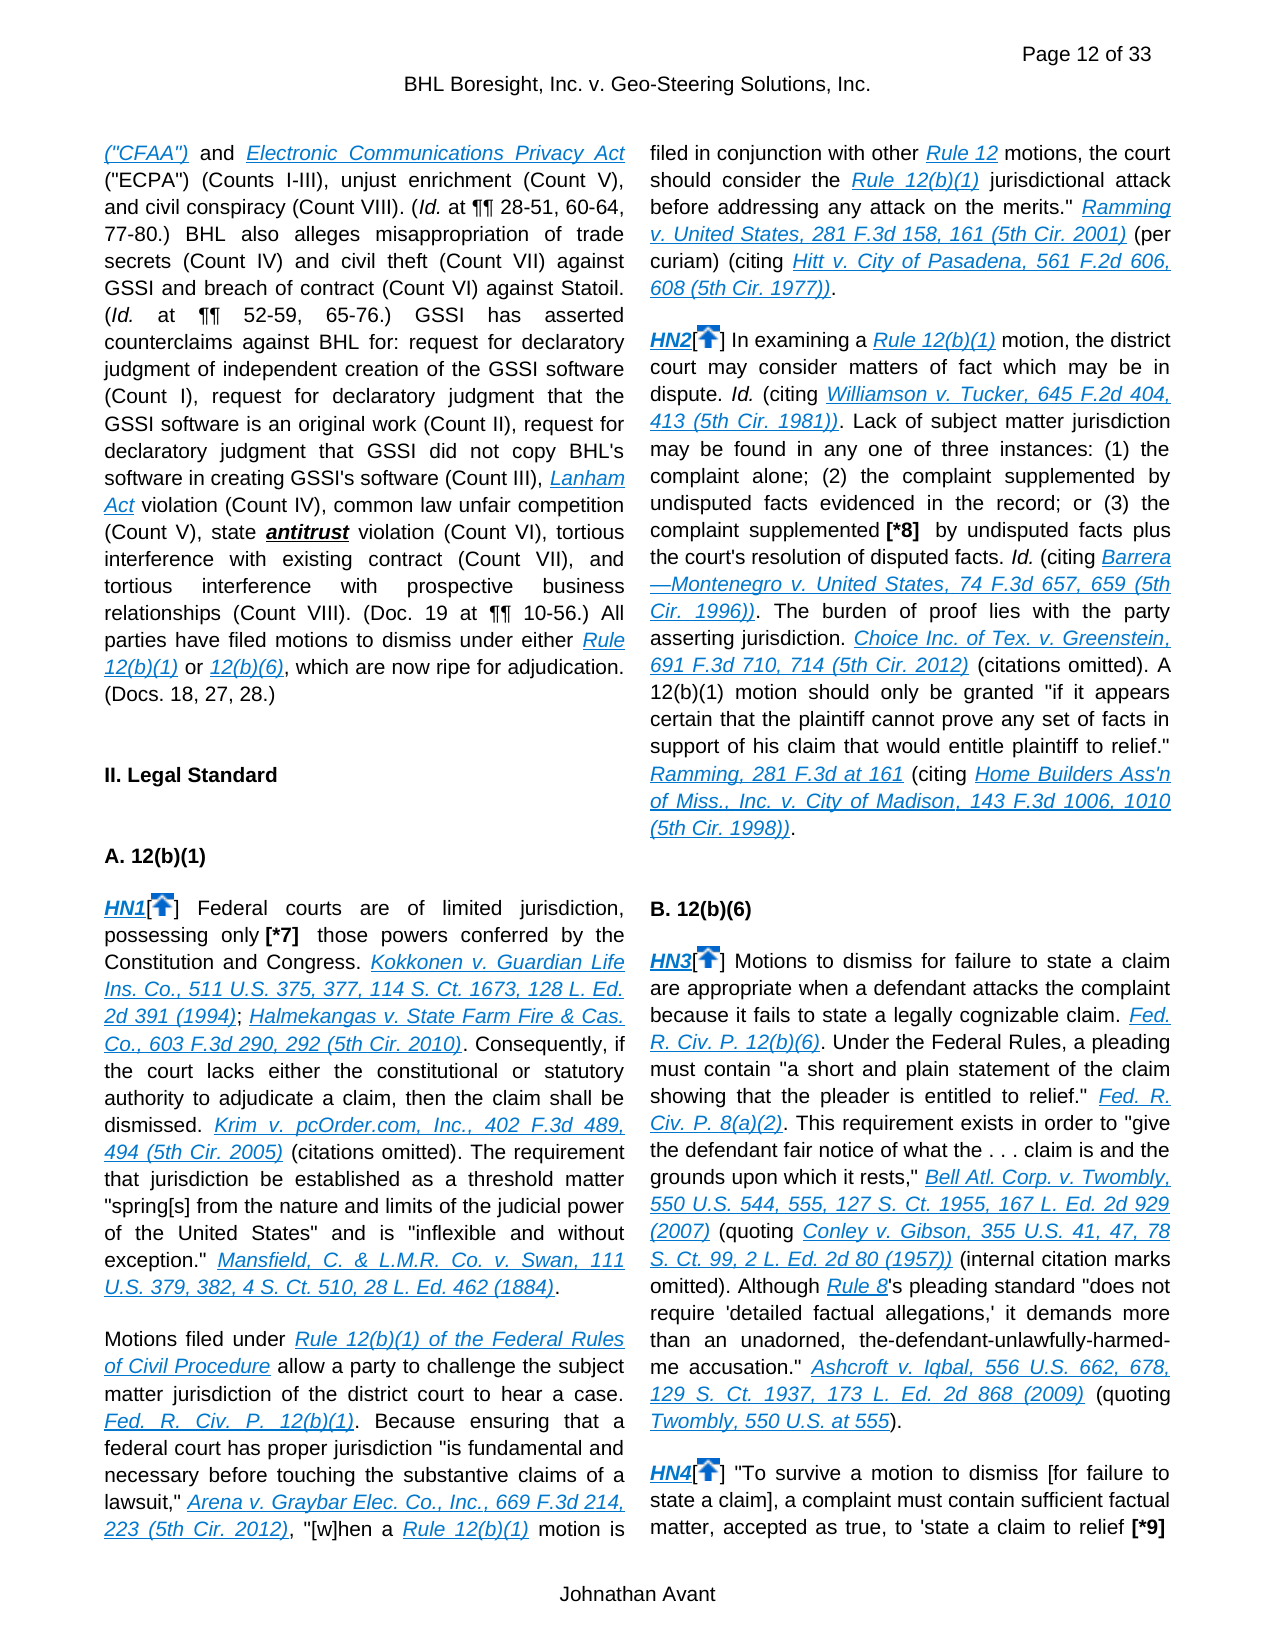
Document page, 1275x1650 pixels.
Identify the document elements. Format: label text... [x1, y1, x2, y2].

text Motions filed under Rule 12(b)(1) of the Federal Rules of Civil Procedure allow a party to challenge the subject matter jurisdiction of the district court to hear a case. Fed. R. Civ. P. 12(b)(1). Because ensuring that a federal court has proper jurisdiction "is fundamental and necessary before touching the substantive claims of a lawsuit," Arena v. Graybar Elec. Co., Inc., 669 F.3d 214, 223 (5th Cir. 2012), "[w]hen a Rule 12(b)(1) motion is filed in conjunction with other Rule 12 motions, the court should consider the Rule 12(b)(1) jurisdictional attack before addressing any attack on the merits." Ramming v. United States, 281 F.3d 158, 161 (5th Cir. 2001) (per curiam) (citing Hitt v. City of Pasadena, 561 F.2d 606, 608 (5th Cir. 1977)). [104, 1324, 625, 1541]
text HN2[] In examining a Rule 12(b)(1) motion, the district court may consider matters of fact which may be in dispute. Id. (citing Williamson v. Tucker, 645 F.2d 404, 413 (5th Cir. 1981)). Lack of subject matter jurisdiction may be found in any one of three instances: (1) the complaint alone; (2) the complaint supplemented by undisputed facts evidenced in the record; or (3) the complaint supplemented [*8] by undisputed facts plus the court's resolution of disputed facts. Id. (citing Barrera—Montenegro v. United States, 74 F.3d 657, 659 (5th Cir. 1996)). The burden of proof lies with the party asserting jurisdiction. Choice Inc. of Tex. v. Greenstein, 691 F.3d 710, 714 (5th Cir. 2012) (citations omitted). A 12(b)(1) motion should only be granted "if it appears certain that the plaintiff cannot prove any set of facts in support of his claim that would entitle plaintiff to relief." Ramming, 281 F.3d at 161 (citing Home Builders Ass'n of Miss., Inc. v. City of Madison, 143 F.3d 1006, 1010 (5th Cir. 1998)). [650, 325, 1171, 593]
picture [151, 893, 174, 916]
text HN2[] In examining a Rule 12(b)(1) motion, the district court may consider matters of fact which may be in dispute. Id. (citing Williamson v. Tucker, 645 F.2d 404, 413 (5th Cir. 1981)). Lack of subject matter jurisdiction may be found in any one of three instances: (1) the complaint alone; (2) the complaint supplemented by undisputed facts evidenced in the record; or (3) the complaint supplemented [*8] by undisputed facts plus the court's resolution of disputed facts. Id. (citing Barrera—Montenegro v. United States, 74 F.3d 657, 659 (5th Cir. 1996)). The burden of proof lies with the party asserting jurisdiction. Choice Inc. of Tex. v. Greenstein, 691 F.3d 710, 714 (5th Cir. 2012) (citations omitted). A 12(b)(1) motion should only be granted "if it appears certain that the plaintiff cannot prove any set of facts in support of his claim that would entitle plaintiff to relief." Ramming, 281 F.3d at 161 (citing Home Builders Ass'n of Miss., Inc. v. City of Madison, 143 F.3d 1006, 1010 (5th Cir. 1998)). [650, 594, 1171, 809]
text Motions filed under Rule 12(b)(1) of the Federal Rules of Civil Procedure allow a party to challenge the subject matter jurisdiction of the district court to hear a case. Fed. R. Civ. P. 12(b)(1). Because ensuring that a federal court has proper jurisdiction "is fundamental and necessary before touching the substantive claims of a lawsuit," Arena v. Graybar Elec. Co., Inc., 669 F.3d 214, 223 (5th Cir. 2012), "[w]hen a Rule 12(b)(1) motion is filed in conjunction with other Rule 12 motions, the court should consider the Rule 12(b)(1) jurisdictional attack before addressing any attack on the merits." Ramming v. United States, 281 F.3d 158, 161 (5th Cir. 2001) (per curiam) (citing Hitt v. City of Pasadena, 561 F.2d 606, 608 (5th Cir. 1977)). [650, 137, 1171, 300]
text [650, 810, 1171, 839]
picture [697, 946, 720, 968]
text HN3[] Motions to dismiss for failure to state a claim are appropriate when a defendant attacks the complaint because it fails to state a legally cognizable claim. Fed. R. Civ. P. 12(b)(6). Under the Federal Rules, a pleading must contain "a short and plain statement of the claim showing that the pleader is entitled to relief." Fed. R. Civ. P. 8(a)(2). This requirement exists in order to "give the defendant fair notice of what the . . . claim is and the grounds upon which it rests," Bell Atl. Corp. v. Twombly, 550 U.S. 544, 555, 127 S. Ct. 1955, 167 L. Ed. 2d 929 (2007) (quoting Conley v. Gibson, 355 U.S. 41, 47, 78 S. Ct. 99, 2 L. Ed. 2d 80 (1957)) (internal citation marks omitted). Although Rule 8's pleading standard "does not require 'detailed factual allegations,' it demands more than an unadorned, the-defendant-unlawfully-harmed-me accusation." Ashcroft v. Iqbal, 556 U.S. 662, 678, 129 S. Ct. 1937, 173 L. Ed. 2d 868 (2009) (quoting Twombly, 550 U.S. at 555). [650, 945, 1171, 1433]
picture [697, 1458, 720, 1481]
picture [697, 325, 720, 348]
text A. 12(b)(1) [104, 812, 625, 868]
text B. 12(b)(6) [650, 864, 1171, 920]
text II. Legal Standard [104, 731, 625, 787]
text HN1[] Federal courts are of limited jurisdiction, possessing only [*7] those powers conferred by the Constitution and Congress. Kokkonen v. Guardian Life Ins. Co., 511 U.S. 375, 377, 114 S. Ct. 1673, 128 L. Ed. 2d 391 (1994); Halmekangas v. State Farm Fire & Cas. Co., 603 F.3d 290, 292 (5th Cir. 2010). Consequently, if the court lacks either the constitutional or statutory authority to adjudicate a claim, then the claim shall be dismissed. Krim v. pcOrder.com, Inc., 402 F.3d 489, 494 (5th Cir. 2005) (citations omitted). The requirement that jurisdiction be established as a threshold matter "spring[s] from the nature and limits of the judicial power of the United States" and is "inflexible and without exception." Mansfield, C. & L.M.R. Co. v. Swan, 111 U.S. 379, 382, 4 S. Ct. 510, 28 L. Ed. 462 (1884). [104, 893, 625, 1299]
